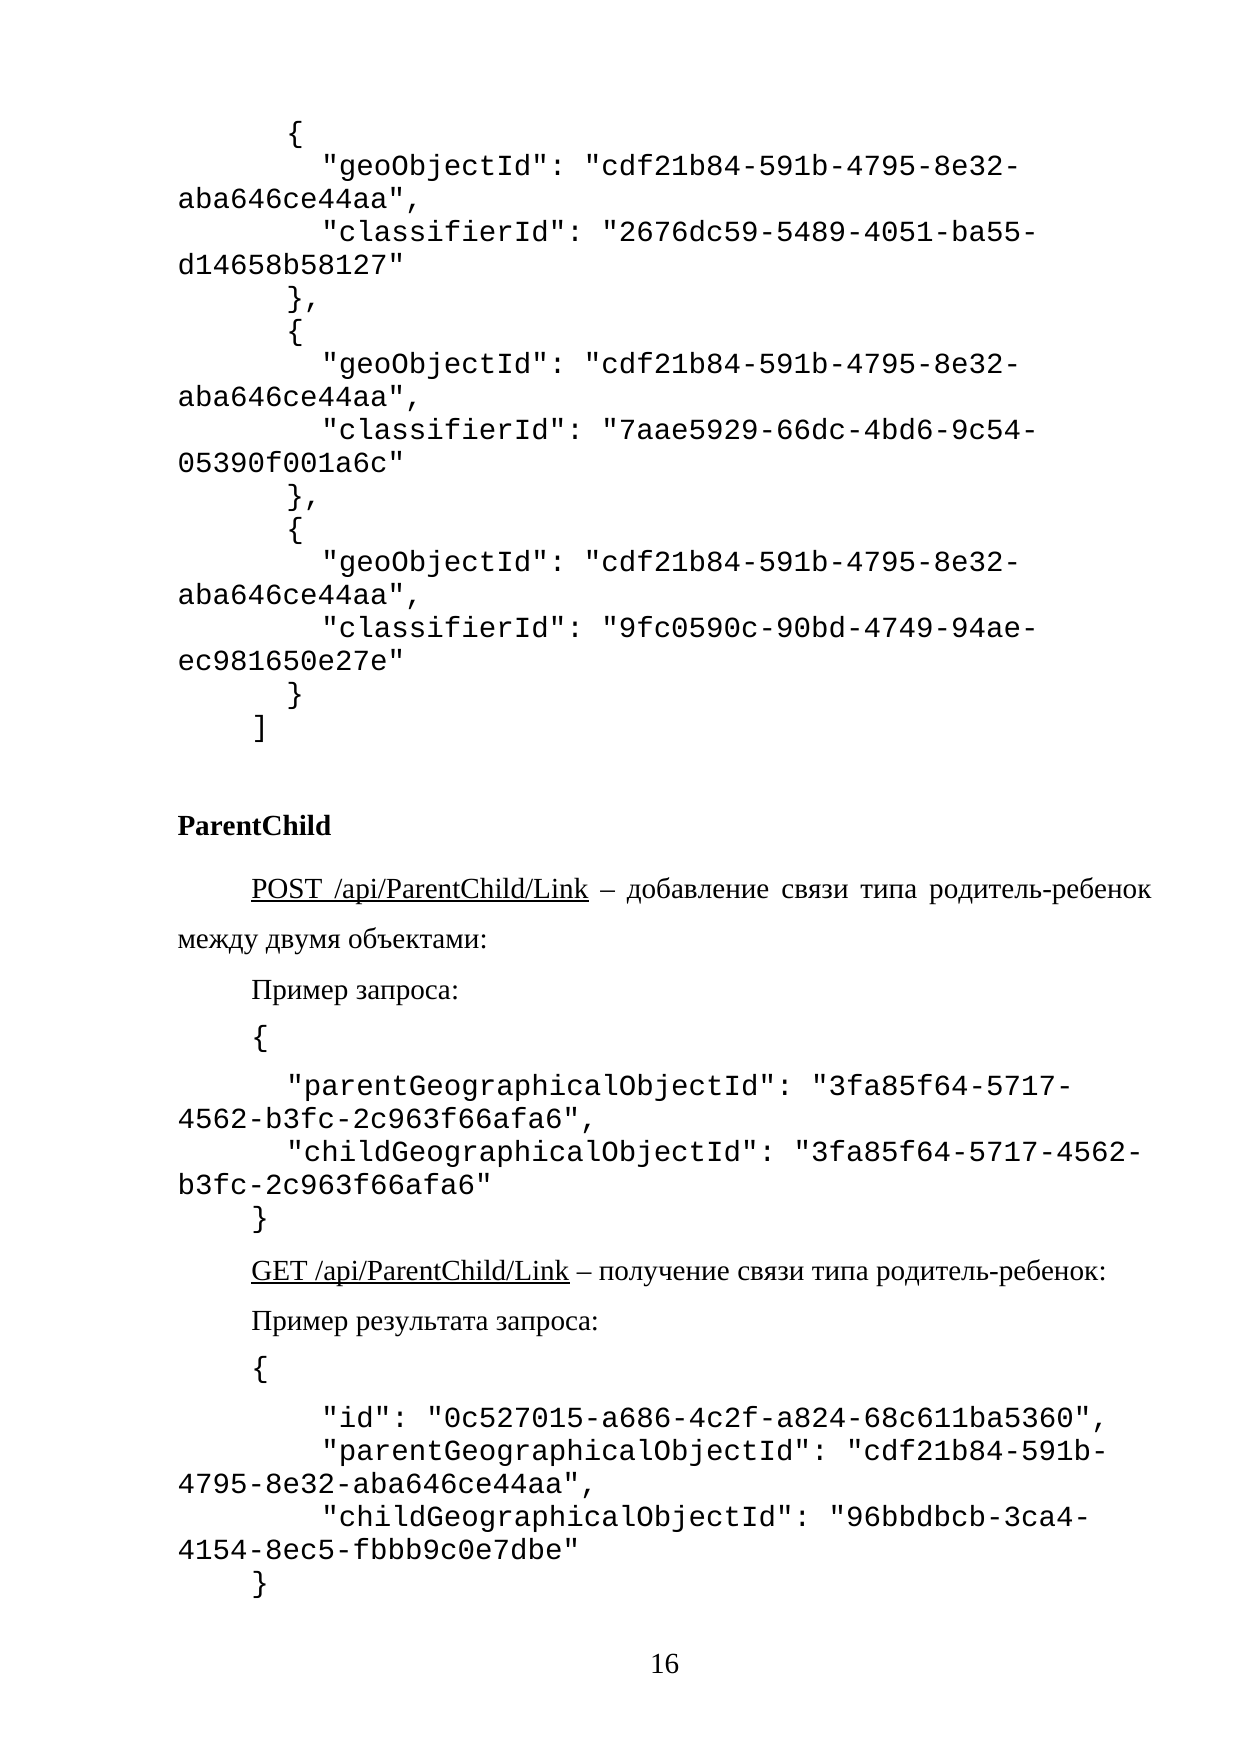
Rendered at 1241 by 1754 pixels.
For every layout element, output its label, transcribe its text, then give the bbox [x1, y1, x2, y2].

text { [177, 316, 1152, 349]
text } [177, 1568, 1152, 1601]
text GET /api/ParentChild/Link – получение связи типа родитель-ребенок: [177, 1253, 1152, 1286]
text { [177, 514, 1152, 547]
text "classifierId": "2676dc59-5489-4051-ba55-d14658b58127" [177, 217, 1152, 283]
text POST /api/ParentChild/Link – добавление связи типа родитель-ребенок между двумя объектами: [177, 871, 1152, 955]
text "id": "0c527015-a686-4c2f-a824-68c611ba5360", [177, 1403, 1152, 1436]
text ] [177, 712, 1152, 746]
text }, [177, 283, 1152, 316]
text "childGeographicalObjectId": "96bbdbcb-3ca4-4154-8ec5-fbbb9c0e7dbe" [177, 1502, 1152, 1568]
text "childGeographicalObjectId": "3fa85f64-5717-4562-b3fc-2c963f66afa6" [177, 1137, 1152, 1203]
text "geoObjectId": "cdf21b84-591b-4795-8e32-aba646ce44aa", [177, 547, 1152, 613]
text "classifierId": "7aae5929-66dc-4bd6-9c54-05390f001a6c" [177, 415, 1152, 481]
text "geoObjectId": "cdf21b84-591b-4795-8e32-aba646ce44aa", [177, 349, 1152, 415]
text "geoObjectId": "cdf21b84-591b-4795-8e32-aba646ce44aa", [177, 151, 1152, 217]
text "parentGeographicalObjectId": "3fa85f64-5717-4562-b3fc-2c963f66afa6", [177, 1071, 1152, 1137]
subtitle ParentChild [177, 808, 1152, 842]
text "classifierId": "9fc0590c-90bd-4749-94ae-ec981650e27e" [177, 613, 1152, 679]
text { [177, 118, 1152, 151]
text } [177, 679, 1152, 712]
text "parentGeographicalObjectId": "cdf21b84-591b-4795-8e32-aba646ce44aa", [177, 1436, 1152, 1502]
text { [177, 1353, 1152, 1386]
text }, [177, 481, 1152, 514]
text Пример результата запроса: [177, 1303, 1152, 1337]
text Пример запроса: { [251, 972, 1152, 1055]
text } [177, 1203, 1152, 1236]
